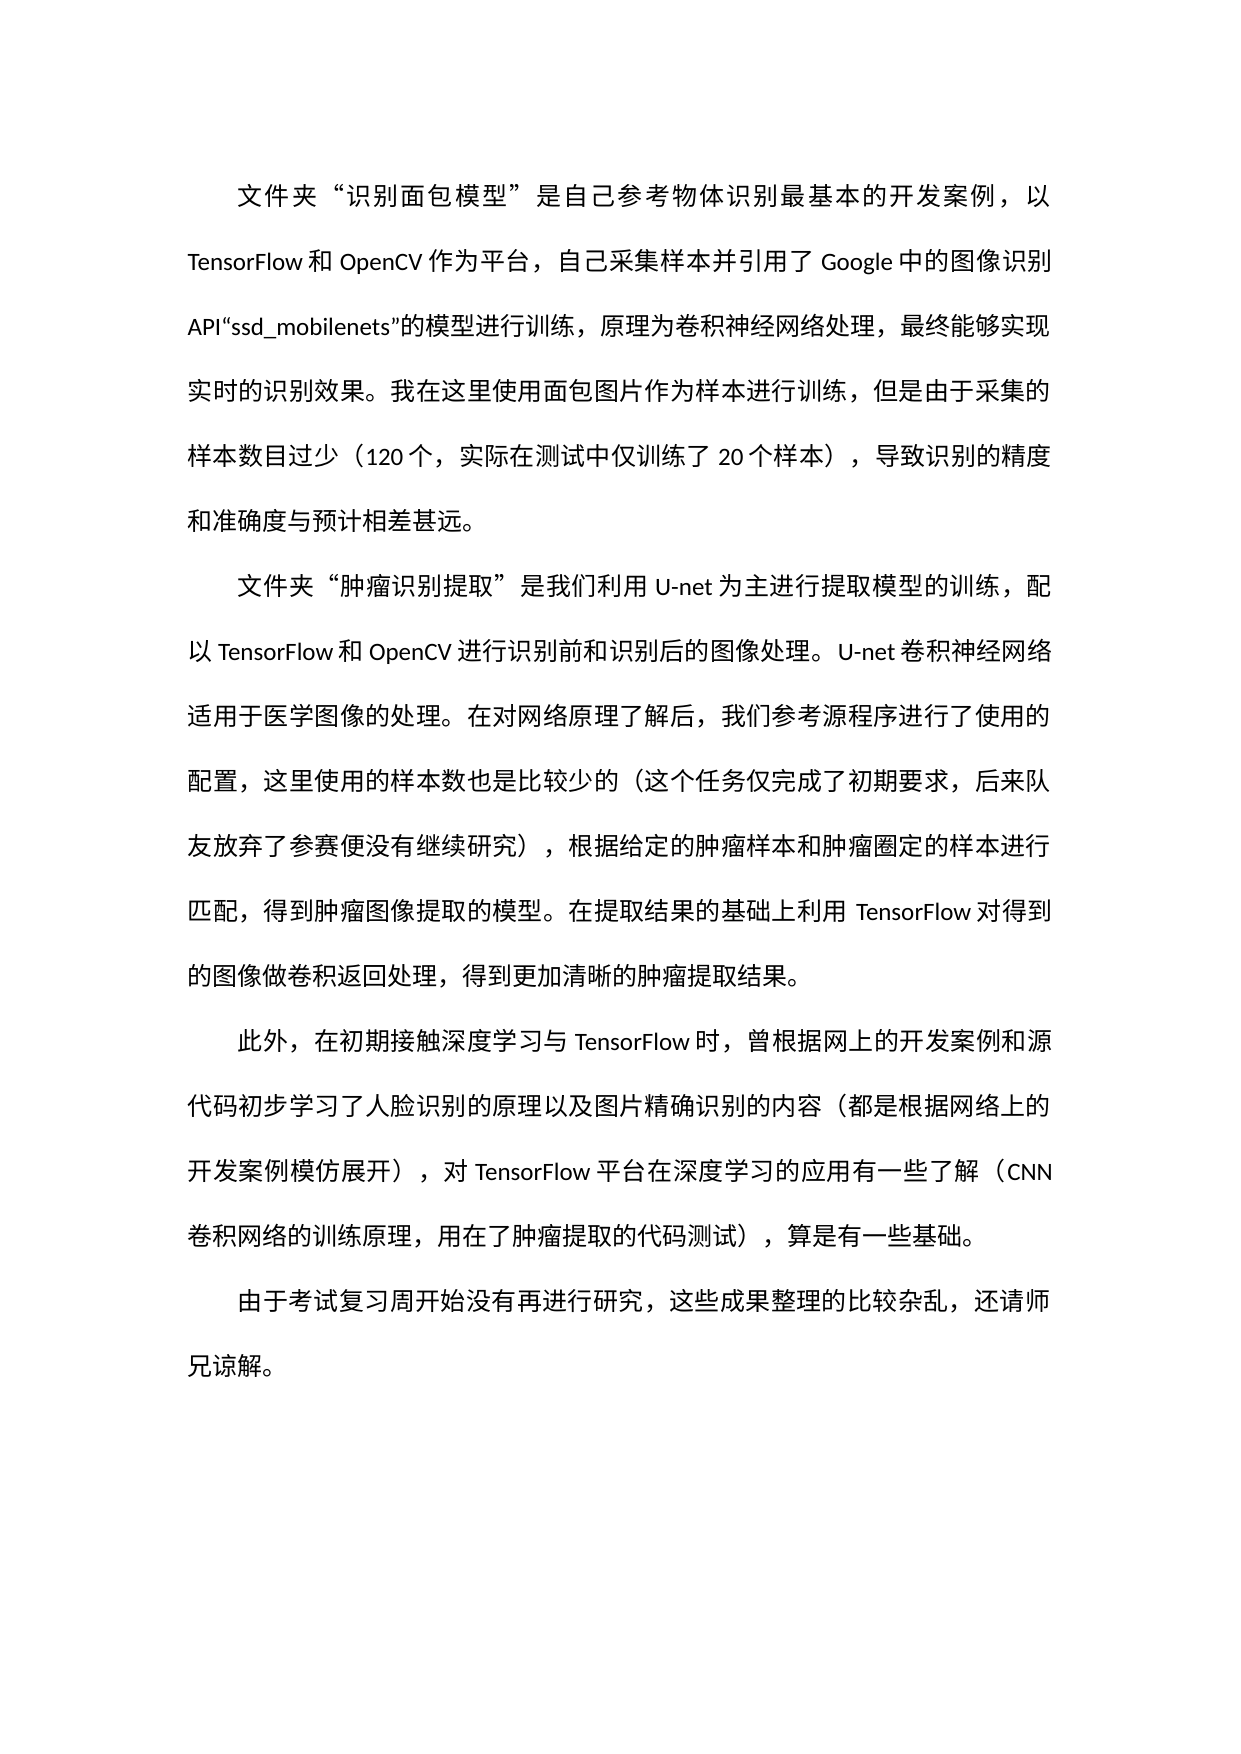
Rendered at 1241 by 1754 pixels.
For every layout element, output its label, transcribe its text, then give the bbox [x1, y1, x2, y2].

text 由于考试复习周开始没有再进行研究，这些成果整理的比较杂乱，还请师兄谅解。 [187, 1267, 1053, 1397]
text 文件夹“肿瘤识别提取”是我们利用U-net为主进行提取模型的训练，配以TensorFlow和OpenCV进行识别前和识别后的图像处理。U-net卷积神经网络适用于医学图像的处理。在对网络原理了解后，我们参考源程序进行了使用的配置，这里使用的样本数也是比较少的（这个任务仅完成了初期要求，后来队友放弃了参赛便没有继续研究），根据给定的肿瘤样本和肿瘤圈定的样本进行匹配，得到肿瘤图像提取的模型。在提取结果的基础上利用TensorFlow对得到的图像做卷积返回处理，得到更加清晰的肿瘤提取结果。 [187, 552, 1053, 1007]
text 此外，在初期接触深度学习与TensorFlow时，曾根据网上的开发案例和源代码初步学习了人脸识别的原理以及图片精确识别的内容（都是根据网络上的开发案例模仿展开），对TensorFlow平台在深度学习的应用有一些了解（CNN卷积网络的训练原理，用在了肿瘤提取的代码测试），算是有一些基础。 [187, 1007, 1053, 1267]
text 文件夹“识别面包模型”是自己参考物体识别最基本的开发案例，以TensorFlow和OpenCV作为平台，自己采集样本并引用了Google中的图像识别API“ssd_mobilenets”的模型进行训练，原理为卷积神经网络处理，最终能够实现实时的识别效果。我在这里使用面包图片作为样本进行训练，但是由于采集的样本数目过少（120个，实际在测试中仅训练了20个样本），导致识别的精度和准确度与预计相差甚远。 [187, 162, 1053, 552]
